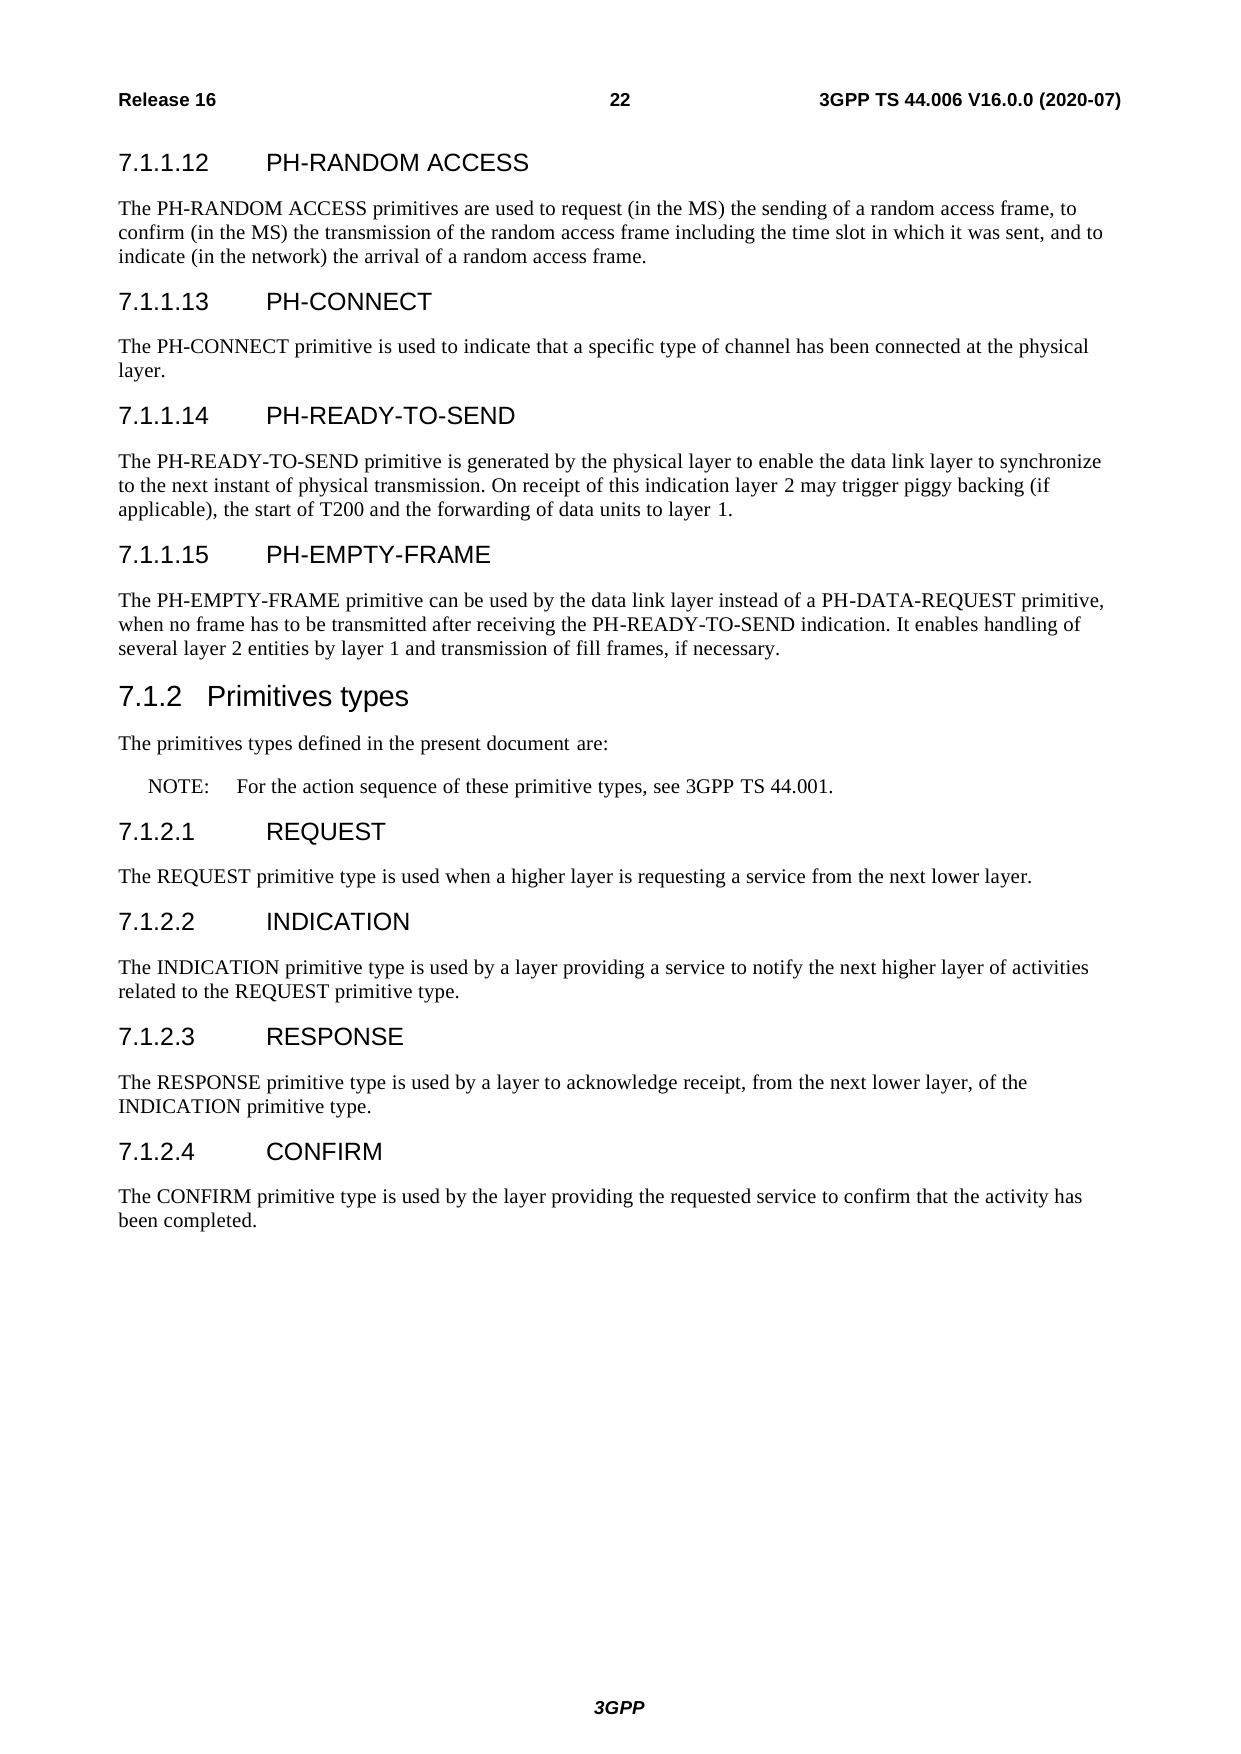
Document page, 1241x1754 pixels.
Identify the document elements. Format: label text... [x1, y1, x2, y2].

subtitle 7.1.1.12 PH-RANDOM ACCESS [118, 148, 1122, 177]
text The PH-EMPTY-FRAME primitive can be used by the data link layer instead of a PH-DATA-REQUEST primitive, when no frame has to be transmitted after receiving the PH-READY-TO-SEND indication. It enables handling of several layer 2 entities by layer 1 and transmission of fill frames, if necessary. [118, 588, 1122, 660]
subtitle 7.1.2.1 REQUEST [118, 816, 1122, 846]
subtitle 7.1.2.4 CONFIRM [118, 1136, 1122, 1166]
subtitle 7.1.1.15 PH-EMPTY-FRAME [118, 540, 1122, 569]
text The CONFIRM primitive type is used by the layer providing the requested service to confirm that the activity has been completed. [118, 1184, 1122, 1232]
text The INDICATION primitive type is used by a layer providing a service to notify the next higher layer of activities related to the REQUEST primitive type. [118, 955, 1122, 1003]
text The PH-CONNECT primitive is used to indicate that a specific type of channel has been connected at the physical layer. [118, 334, 1122, 382]
text The RESPONSE primitive type is used by a layer to acknowledge receipt, from the next lower layer, of the INDICATION primitive type. [118, 1069, 1122, 1118]
text The PH-RANDOM ACCESS primitives are used to request (in the MS) the sending of a random access frame, to confirm (in the MS) the transmission of the random access frame including the time slot in which it was sent, and to indicate (in the network) the arrival of a random access frame. [118, 195, 1122, 268]
subtitle 7.1.2.2 INDICATION [118, 907, 1122, 936]
text NOTE: For the action sequence of these primitive types, see 3GPP TS 44.001. [148, 774, 1122, 798]
subtitle 7.1.1.13 PH-CONNECT [118, 286, 1122, 315]
subtitle 7.1.1.14 PH-READY-TO-SEND [118, 401, 1122, 430]
subtitle 7.1.2.3 RESPONSE [118, 1022, 1122, 1051]
text The REQUEST primitive type is used when a higher layer is requesting a service from the next lower layer. [118, 864, 1122, 888]
text The PH-READY-TO-SEND primitive is generated by the physical layer to enable the data link layer to synchronize to the next instant of physical transmission. On receipt of this indication layer 2 may trigger piggy backing (if applicable), the start of T200 and the forwarding of data units to layer 1. [118, 449, 1122, 521]
text The primitives types defined in the present document are: [118, 731, 1122, 755]
subtitle 7.1.2 Primitives types [118, 678, 1122, 712]
